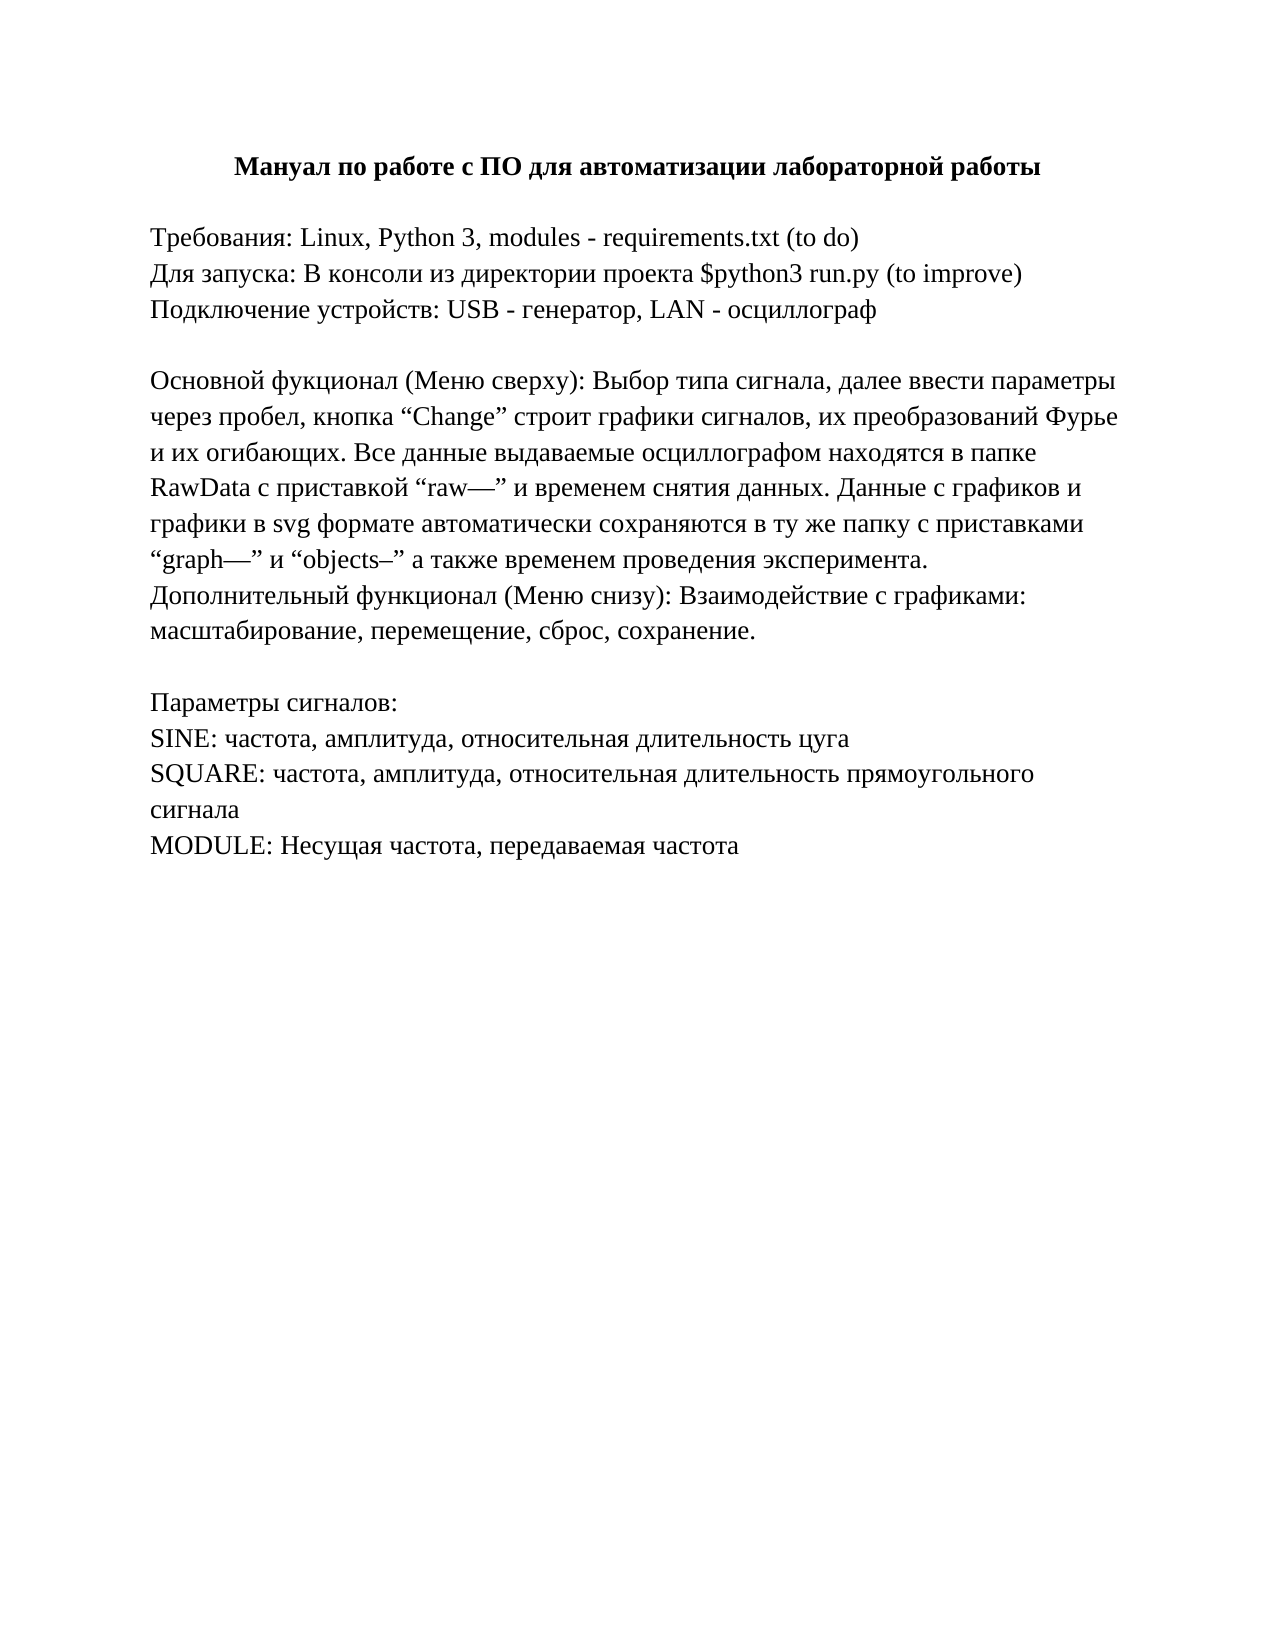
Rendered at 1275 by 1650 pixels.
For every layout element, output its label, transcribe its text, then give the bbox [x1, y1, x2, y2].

text Требования: Linux, Python 3, modules - requirements.txt (to do) [150, 221, 1125, 253]
text Подключение устройств: USB - генератор, LAN - осциллограф [150, 293, 1125, 324]
text Дополнительный функционал (Меню снизу): Взаимодействие с графиками: масштабирование, перемещение, сброс, сохранение. [150, 579, 1125, 646]
text Мануал по работе с ПО для автоматизации лабораторной работы [150, 150, 1125, 181]
text SQUARE: частота, амплитуда, относительная длительность прямоугольного сигнала [150, 757, 1125, 824]
text SINE: частота, амплитуда, относительная длительность цуга [150, 722, 1125, 753]
text Основной фукционал (Меню сверху): Выбор типа сигнала, далее ввести параметры через пробел, кнопка “Change” строит графики сигналов, их преобразований Фурье и их огибающих. Все данные выдаваемые осциллографом находятся в папке RawData с приставкой “raw—” и временем снятия данных. Данные с графиков и графики в svg формате автоматически сохраняются в ту же папку с приставками “graph—” и “objects–” а также временем проведения эксперимента. [150, 364, 1125, 574]
text MODULE: Несущая частота, передаваемая частота [150, 829, 1125, 860]
text Параметры сигналов: [150, 686, 1125, 717]
text Для запуска: В консоли из директории проекта $python3 run.py (to improve) [150, 257, 1125, 288]
